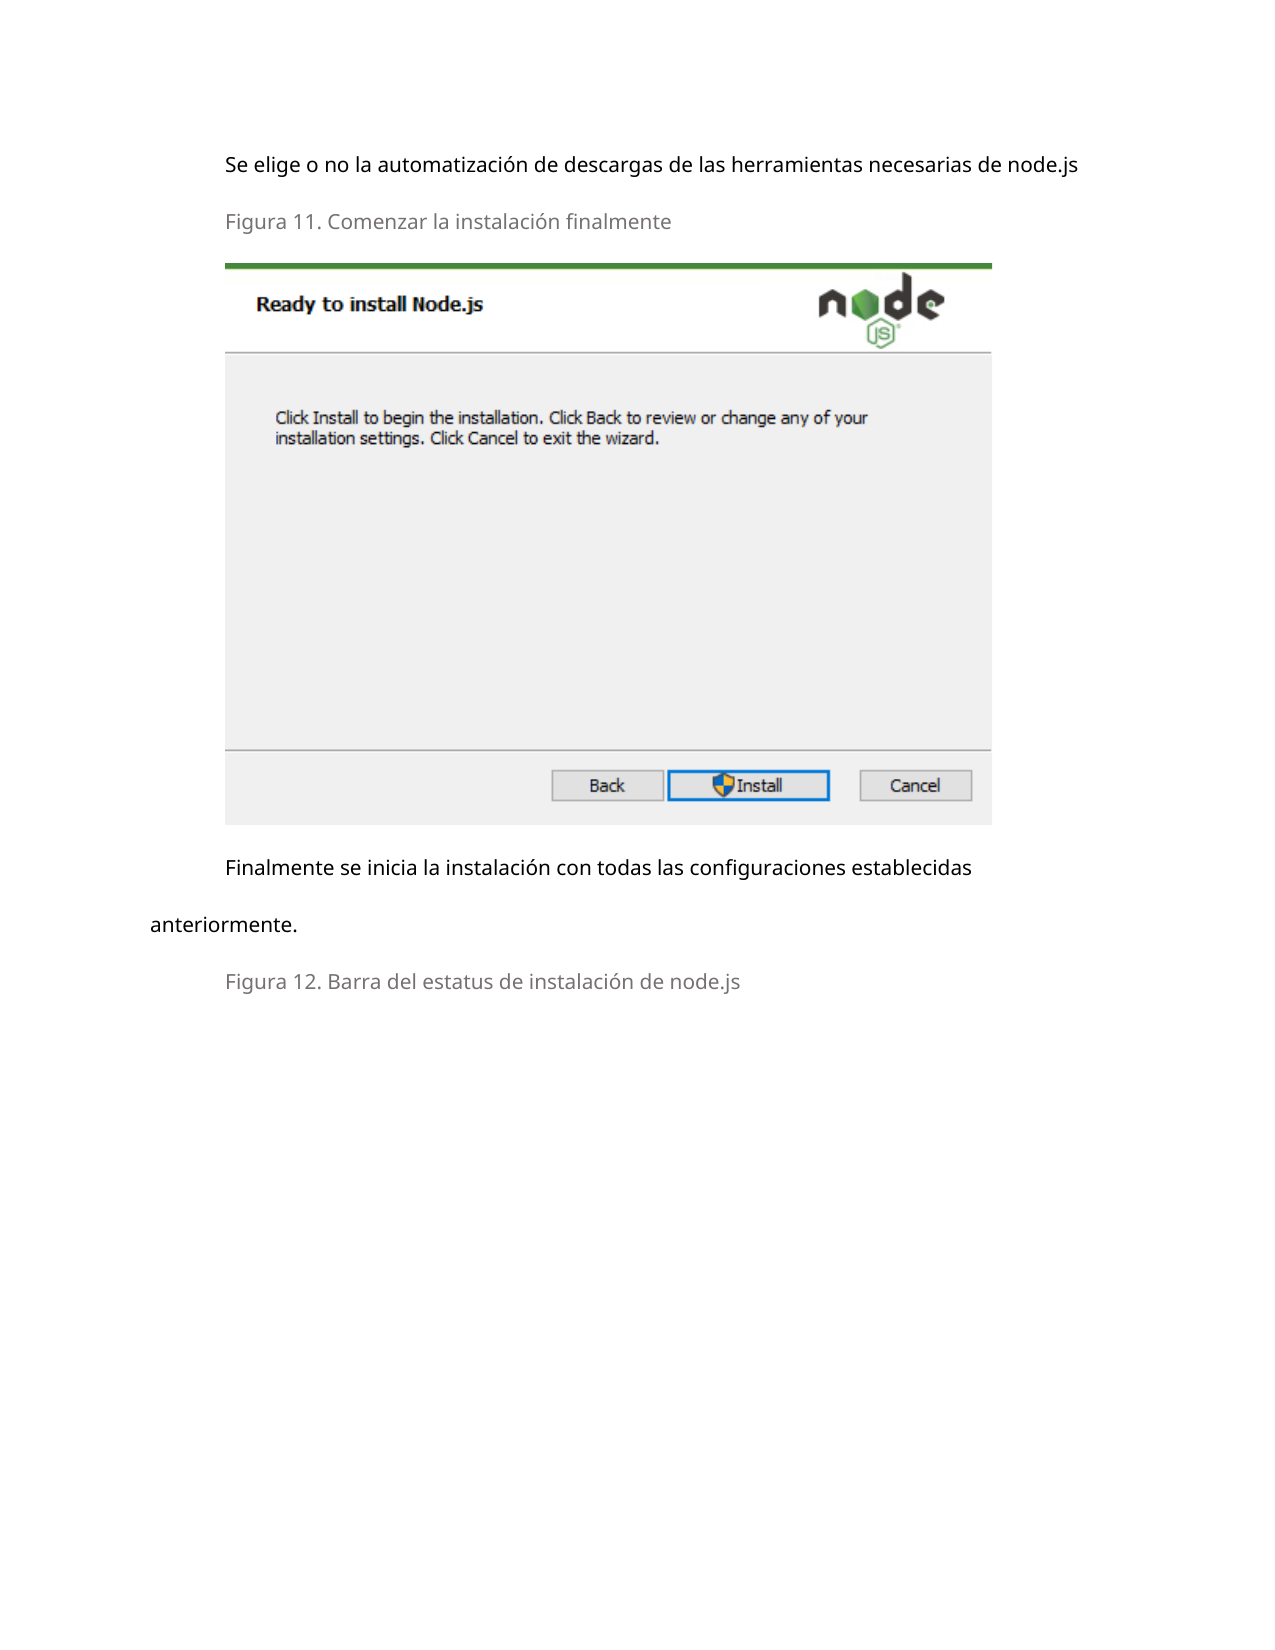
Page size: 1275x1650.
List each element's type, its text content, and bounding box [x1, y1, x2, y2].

text Finalmente se inicia la instalación con todas las configuraciones establecidas anteriormente. [150, 853, 1125, 938]
picture [225, 263, 993, 825]
text Se elige o no la automatización de descargas de las herramientas necesarias de node.js [225, 150, 1125, 178]
text Figura 12. Barra del estatus de instalación de node.js [225, 967, 1125, 995]
